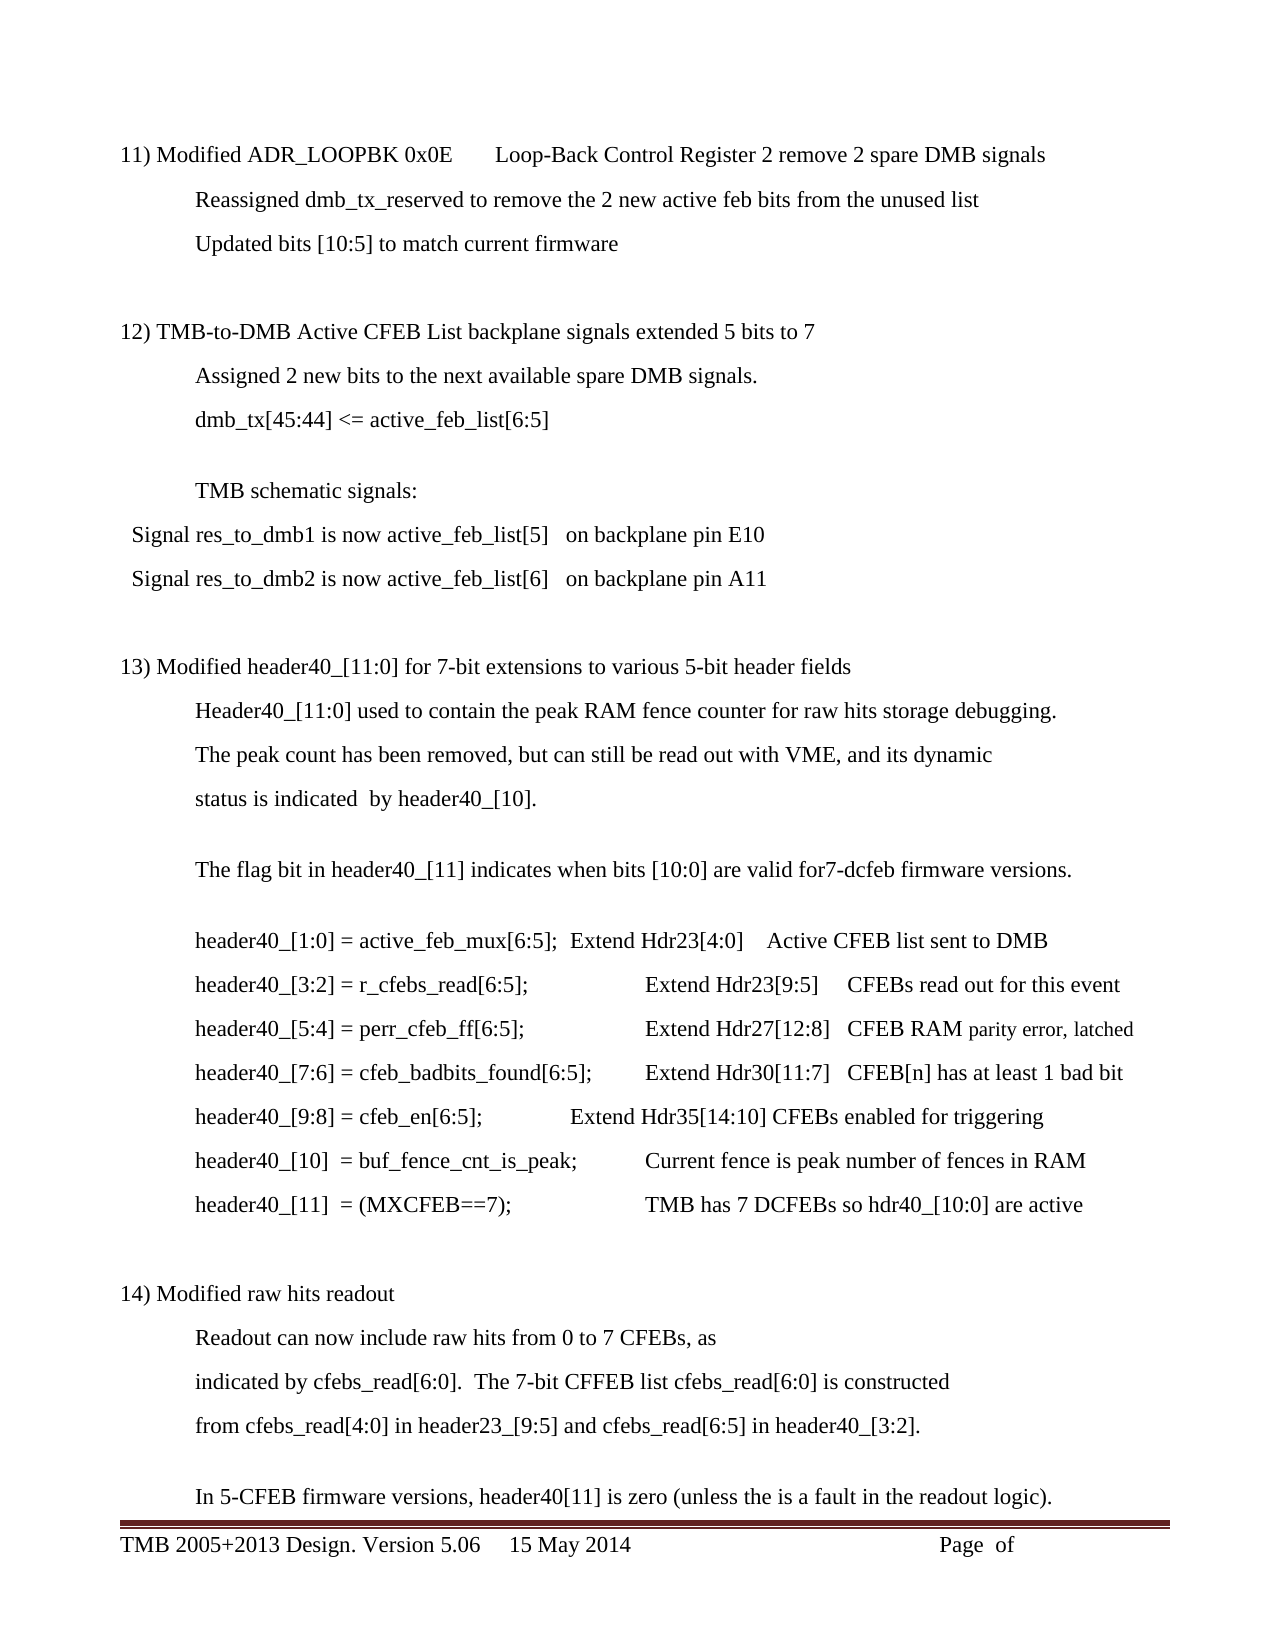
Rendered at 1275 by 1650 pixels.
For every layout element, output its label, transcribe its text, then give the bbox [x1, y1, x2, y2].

text 14) Modified raw hits readout [120, 1280, 1170, 1306]
text header40_[1:0] = active_feb_mux[6:5]; Extend Hdr23[4:0] Active CFEB list sent to DMB [120, 927, 1170, 953]
text header40_[11] = (MXCFEB==7); TMB has 7 DCFEBs so hdr40_[10:0] are active [120, 1192, 1170, 1218]
text The flag bit in header40_[11] indicates when bits [10:0] are valid for7-dcfeb firmware versions. [120, 856, 1170, 883]
text header40_[7:6] = cfeb_badbits_found[6:5]; Extend Hdr30[11:7] CFEB[n] has at least 1 bad bit [120, 1059, 1170, 1086]
text Readout can now include raw hits from 0 to 7 CFEBs, as [120, 1324, 1170, 1350]
text 12) TMB-to-DMB Active CFEB List backplane signals extended 5 bits to 7 [120, 318, 1170, 344]
text Reassigned dmb_tx_reserved to remove the 2 new active feb bits from the unused list [120, 186, 1170, 212]
text header40_[10] = buf_fence_cnt_is_peak; Current fence is peak number of fences in RAM [120, 1147, 1170, 1174]
text status is indicated by header40_[10]. [120, 785, 1170, 812]
text dmb_tx[45:44] <= active_feb_list[6:5] [120, 406, 1170, 432]
text The peak count has been removed, but can still be read out with VME, and its dynamic [120, 741, 1170, 768]
text 11) Modified ADR_LOOPBK 0x0E Loop-Back Control Register 2 remove 2 spare DMB signals [120, 142, 1170, 168]
text header40_[9:8] = cfeb_en[6:5]; Extend Hdr35[14:10] CFEBs enabled for triggering [120, 1103, 1170, 1130]
text header40_[3:2] = r_cfebs_read[6:5]; Extend Hdr23[9:5] CFEBs read out for this event [120, 971, 1170, 998]
text Signal res_to_dmb2 is now active_feb_list[6] on backplane pin A11 [120, 565, 1170, 591]
text Updated bits [10:5] to match current firmware [120, 230, 1170, 256]
text Assigned 2 new bits to the next available spare DMB signals. [120, 362, 1170, 388]
text In 5-CFEB firmware versions, header40[11] is zero (unless the is a fault in the readout logic). [120, 1483, 1170, 1509]
text 13) Modified header40_[11:0] for 7-bit extensions to various 5-bit header fields [120, 653, 1170, 679]
text Signal res_to_dmb1 is now active_feb_list[5] on backplane pin E10 [120, 521, 1170, 547]
text indicated by cfebs_read[6:0]. The 7-bit CFFEB list cfebs_read[6:0] is constructed [120, 1368, 1170, 1394]
text TMB schematic signals: [120, 477, 1170, 503]
text Header40_[11:0] used to contain the peak RAM fence counter for raw hits storage debugging. [120, 697, 1170, 723]
text header40_[5:4] = perr_cfeb_ff[6:5]; Extend Hdr27[12:8] CFEB RAM parity error, latched [120, 1015, 1170, 1042]
text from cfebs_read[4:0] in header23_[9:5] and cfebs_read[6:5] in header40_[3:2]. [120, 1412, 1170, 1438]
